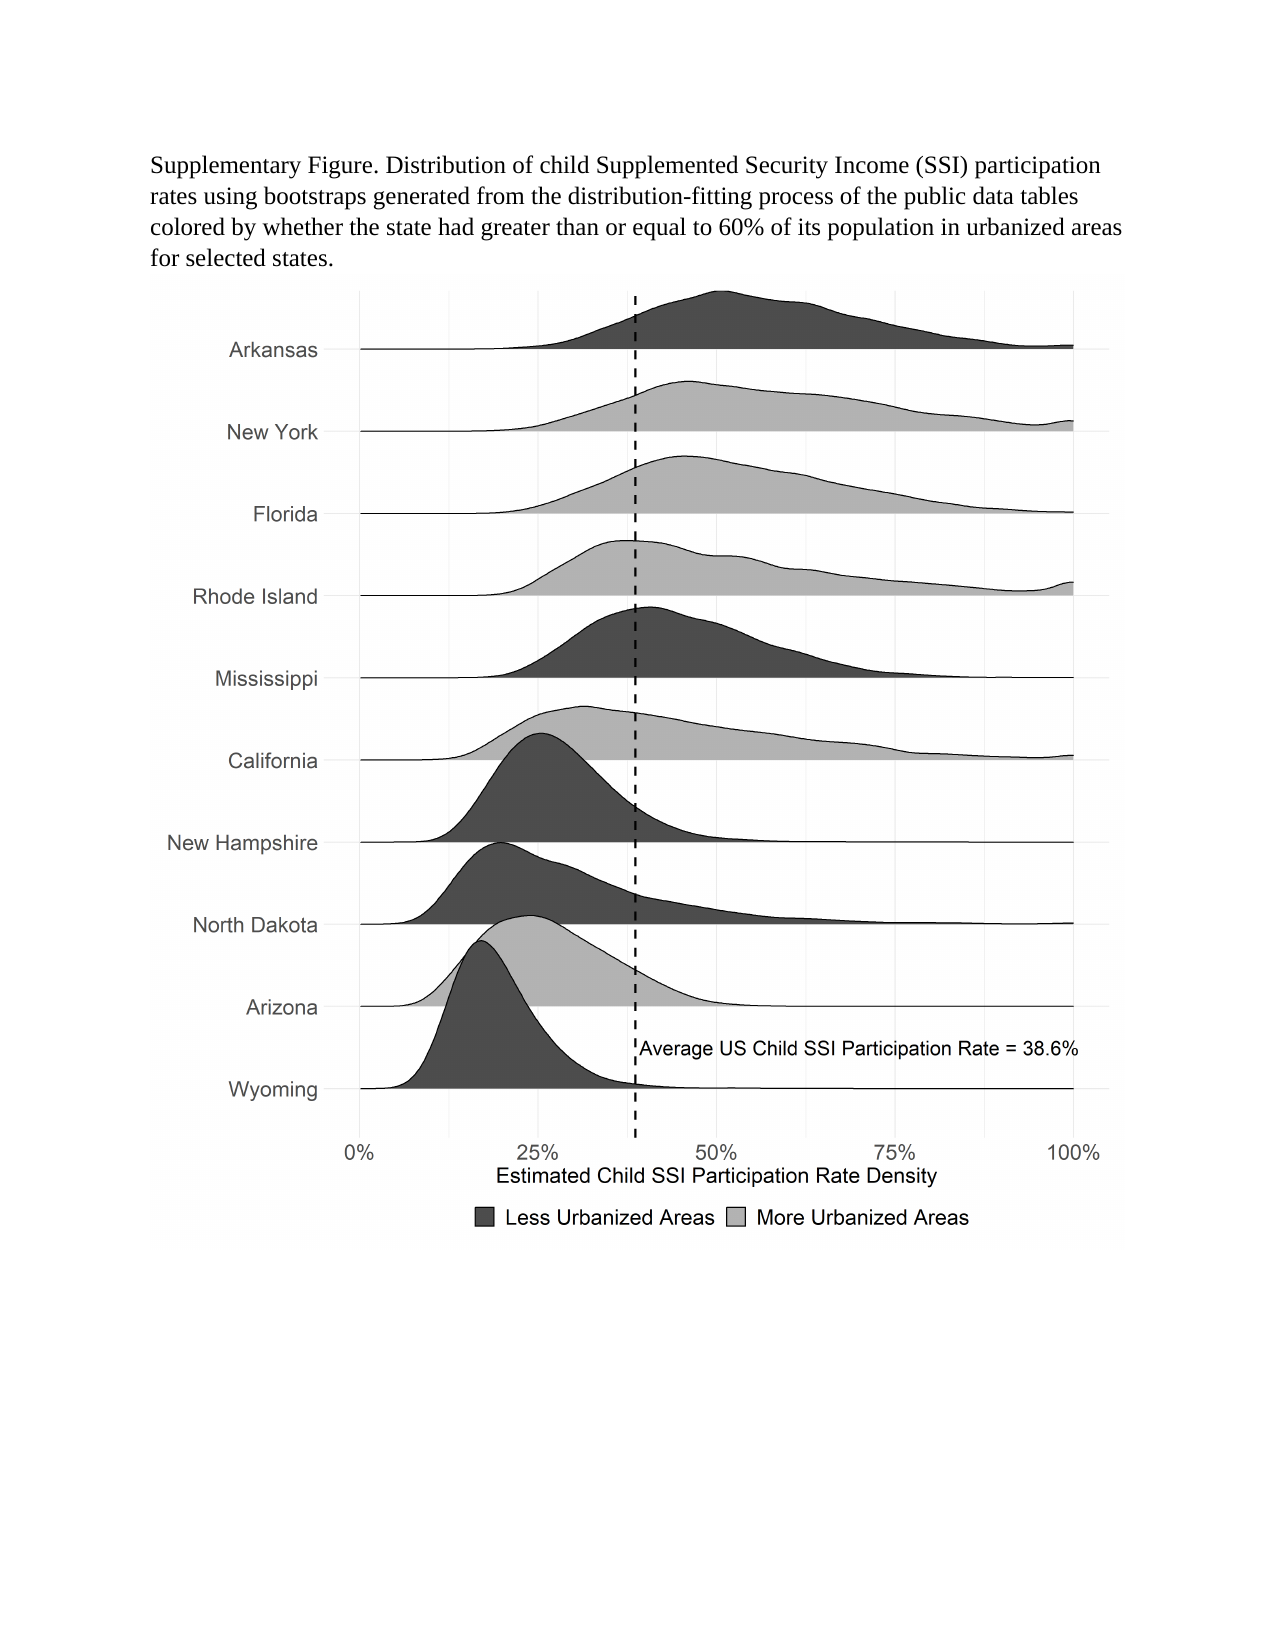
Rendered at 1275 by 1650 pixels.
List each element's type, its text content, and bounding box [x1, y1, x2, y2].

picture [150, 274, 1125, 1250]
text Supplementary Figure. Distribution of child Supplemented Security Income (SSI) participation rates using bootstraps generated from the distribution-fitting process of the public data tables colored by whether the state had greater than or equal to 60% of its population in urbanized areas for selected states. [150, 150, 1125, 272]
